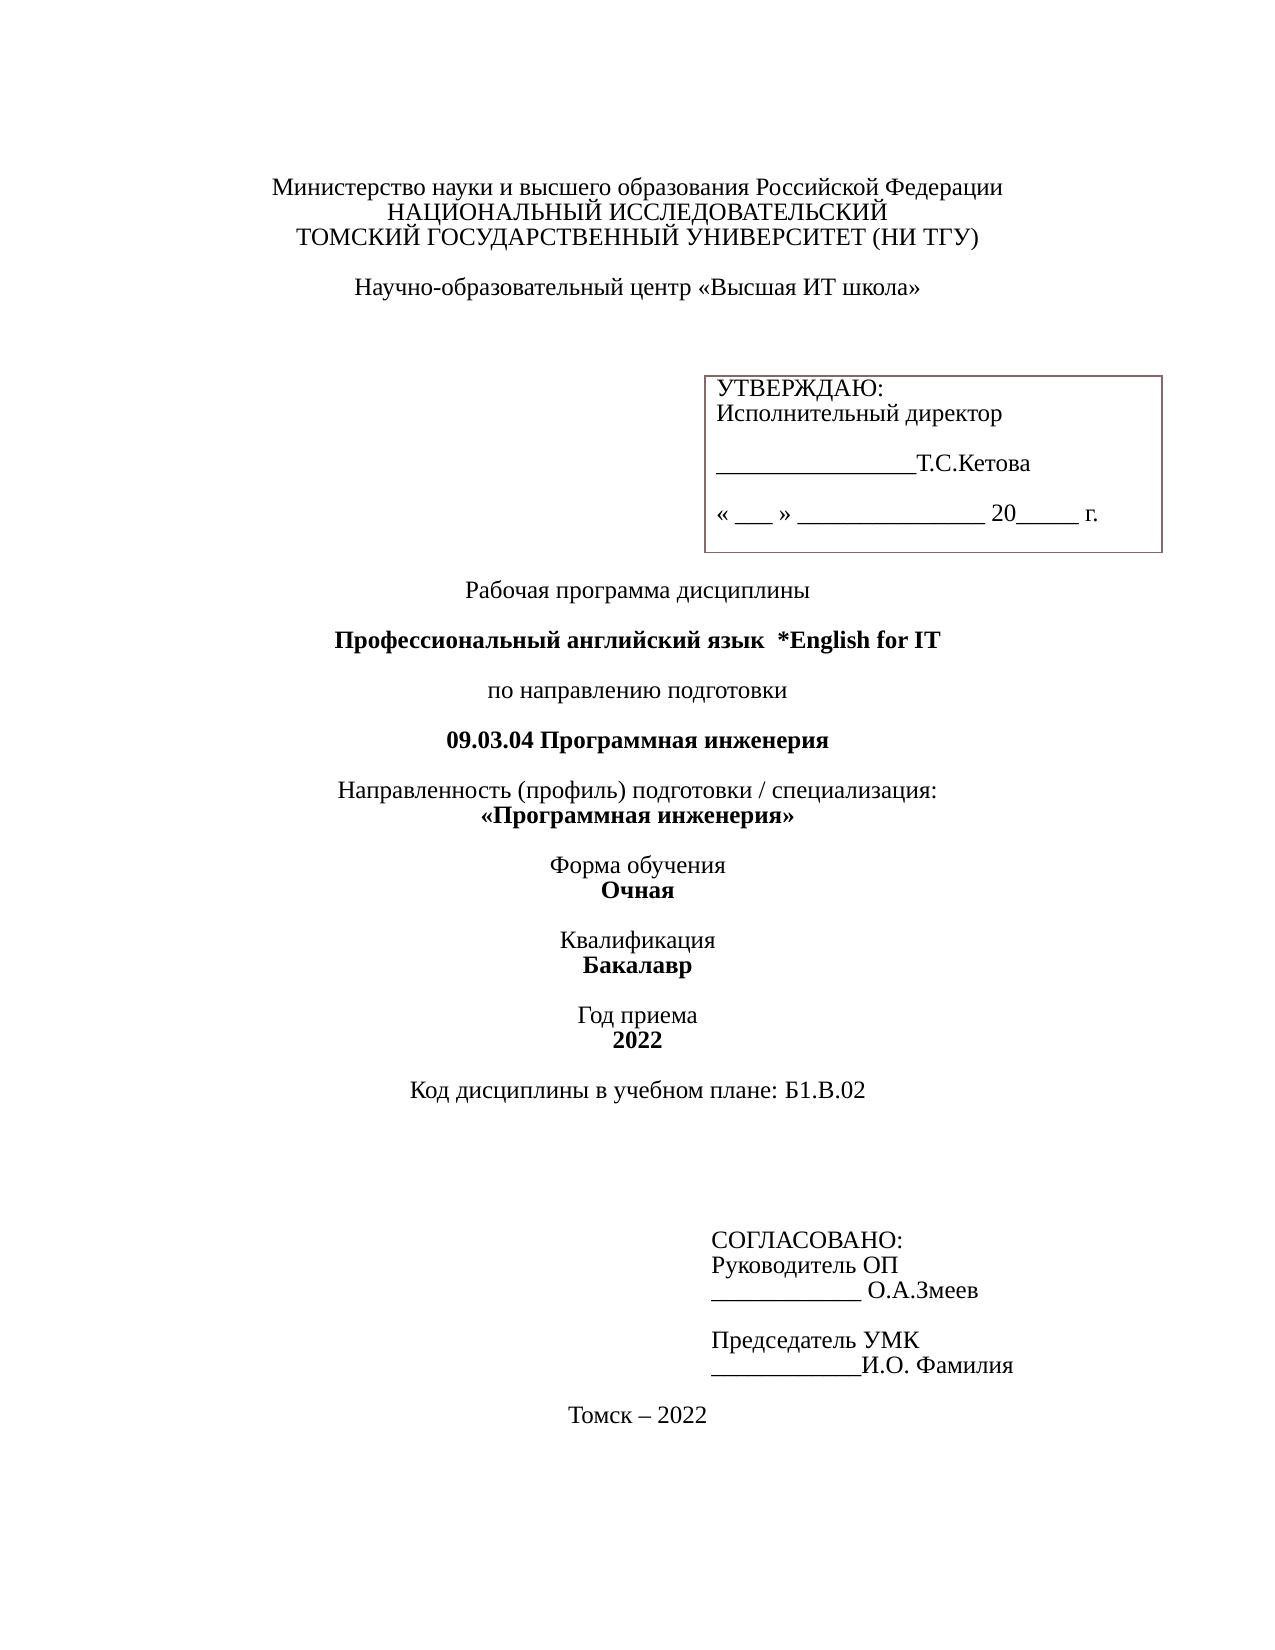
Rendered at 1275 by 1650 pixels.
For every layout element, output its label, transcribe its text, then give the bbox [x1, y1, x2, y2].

text Очная [150, 878, 1125, 903]
text Томск – 2022 [150, 1403, 1125, 1428]
text Бакалавр [150, 953, 1125, 978]
table_header УТВЕРЖДАЮ: Исполнительный директор ________________Т.С.Кетова « ___ » _______________ 20_____ г. [706, 377, 1161, 552]
text 09.03.04 Программная инженерия [150, 728, 1125, 753]
text Квалификация [150, 928, 1125, 953]
text Руководитель ОП [711, 1253, 1125, 1278]
text 2022 [150, 1028, 1125, 1053]
text Научно-образовательный центр «Высшая ИТ школа» [150, 275, 1125, 300]
text Форма обучения [150, 853, 1125, 878]
text Код дисциплины в учебном плане: Б1.В.02 [150, 1078, 1125, 1103]
text Направленность (профиль) подготовки / специализация: [150, 778, 1125, 803]
text Председатель УМК [711, 1328, 1125, 1353]
text ____________И.О. Фамилия [711, 1353, 1125, 1378]
text Министерство науки и высшего образования Российской Федерации [150, 175, 1125, 200]
text по направлению подготовки [150, 678, 1125, 703]
text НАЦИОНАЛЬНЫЙ ИССЛЕДОВАТЕЛЬСКИЙ [150, 200, 1125, 225]
text Профессиональный английский язык *English for IT [150, 628, 1125, 653]
text «Программная инженерия» [150, 803, 1125, 828]
text Год приема [150, 1003, 1125, 1028]
text СОГЛАСОВАНО: [711, 1228, 1125, 1253]
text ____________ О.А.Змеев [711, 1278, 1125, 1303]
text ТОМСКИЙ ГОСУДАРСТВЕННЫЙ УНИВЕРСИТЕТ (НИ ТГУ) [150, 225, 1125, 250]
text Рабочая программа дисциплины [150, 578, 1125, 603]
